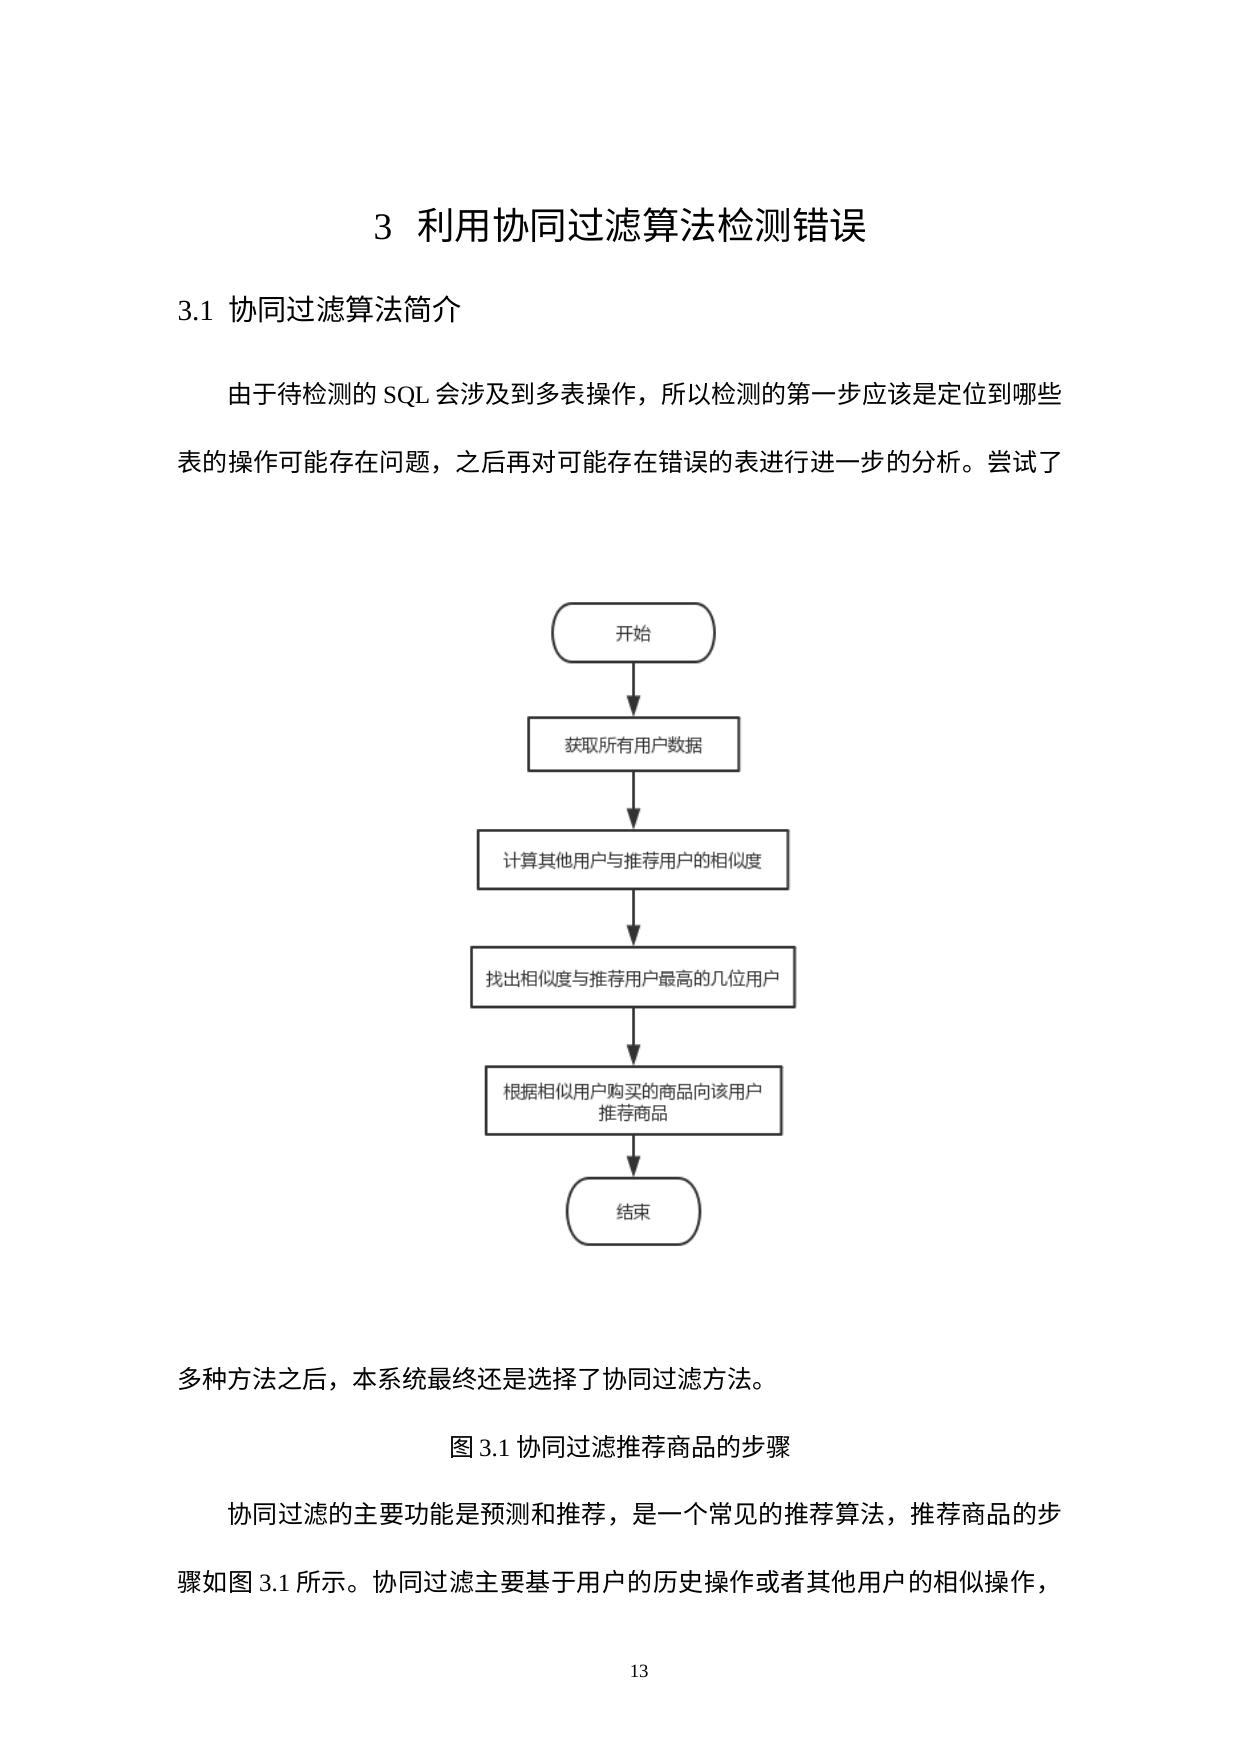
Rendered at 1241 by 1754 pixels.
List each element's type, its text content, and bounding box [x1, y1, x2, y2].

subtitle 协同过滤算法简介 [177, 274, 1063, 342]
picture [408, 541, 878, 1327]
text 图3.1 协同过滤推荐商品的步骤 [177, 1411, 1063, 1479]
subtitle 利用协同过滤算法检测错误 [177, 189, 1063, 257]
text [177, 1479, 1063, 1615]
